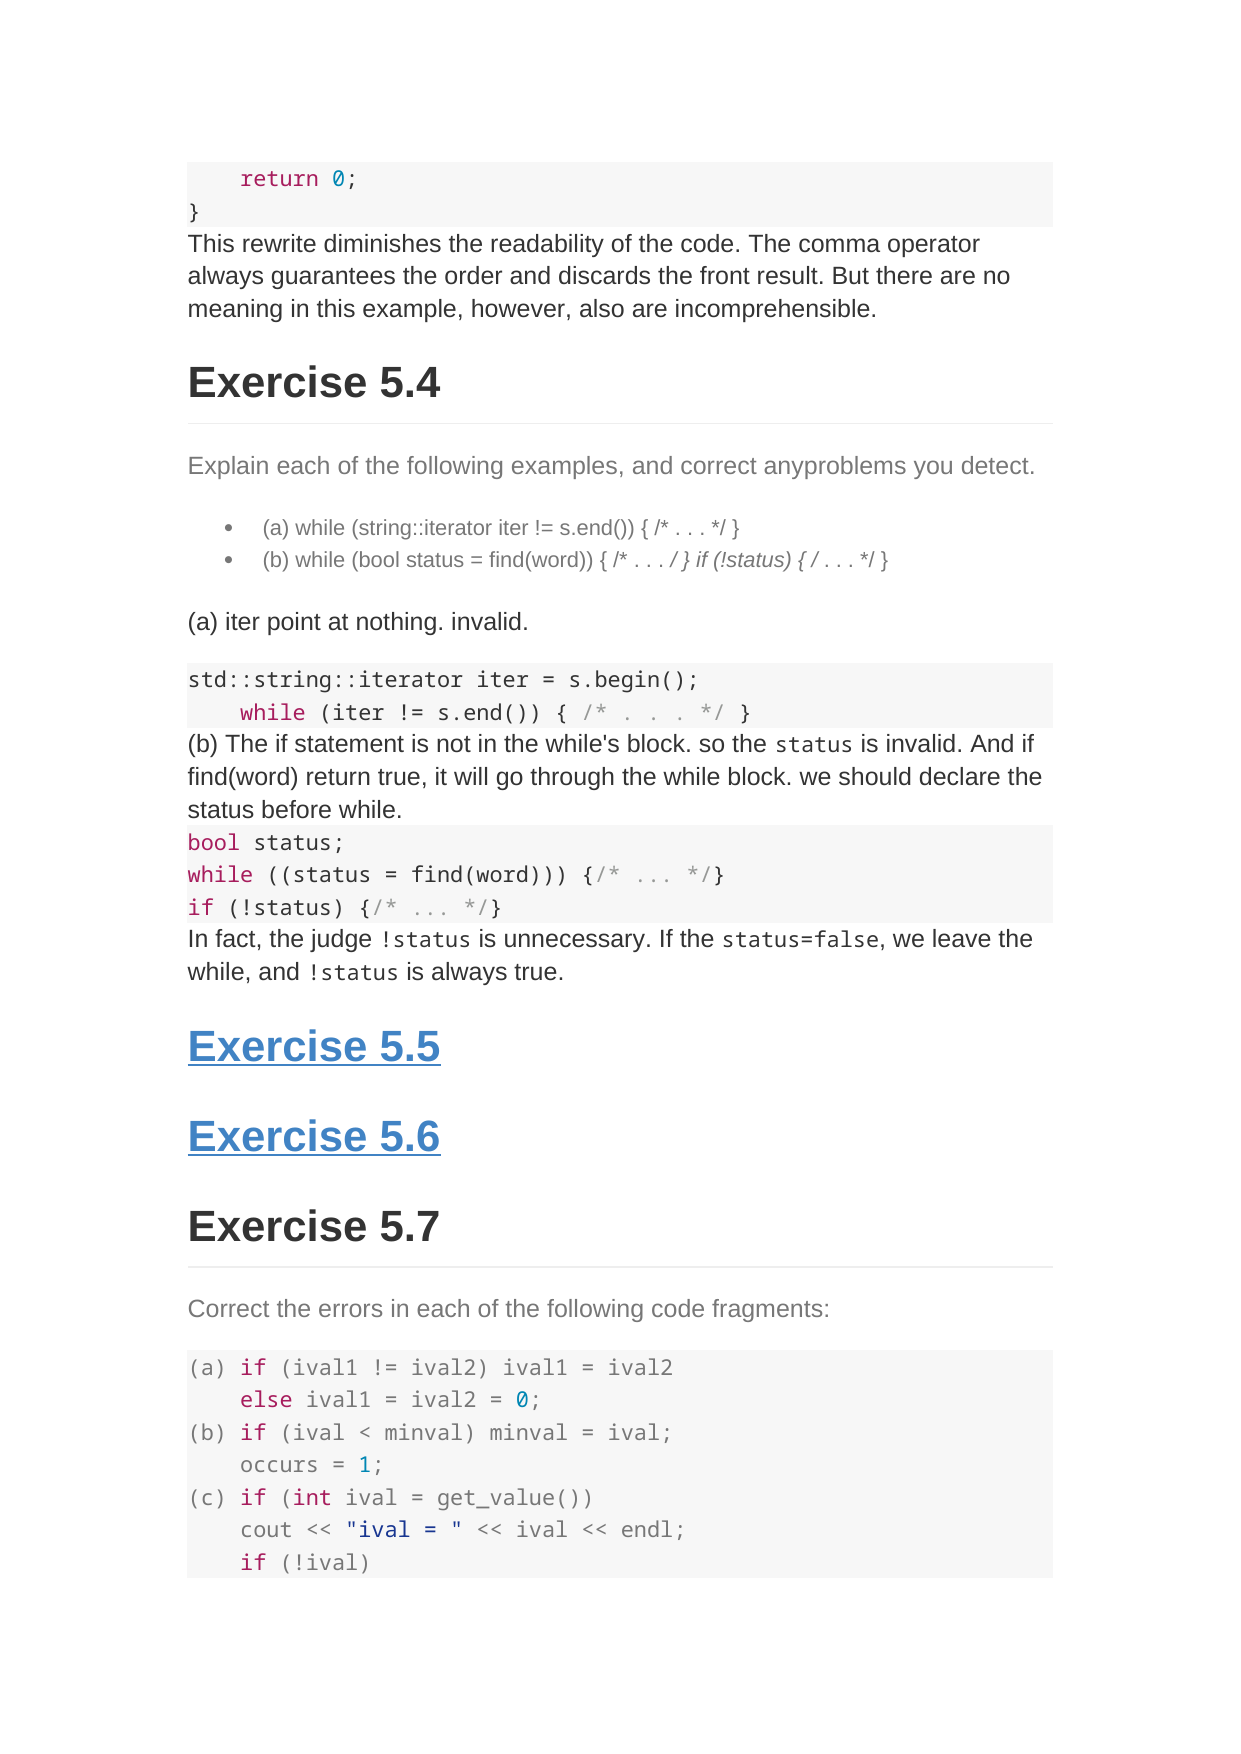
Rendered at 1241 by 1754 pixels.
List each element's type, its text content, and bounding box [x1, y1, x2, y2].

subtitle Exercise 5.6 [187, 1103, 1053, 1168]
text else ival1 = ival2 = 0; [187, 1383, 1053, 1415]
subtitle Exercise 5.5 [187, 1013, 1053, 1078]
subtitle Exercise 5.7 [187, 1193, 1053, 1268]
text In fact, the judge !status is unnecessary. If the status=false, we leave the while, and !status is always true. [187, 923, 1053, 988]
text (b) if (ival < minval) minval = ival; [187, 1415, 1053, 1448]
text while ((status = find(word))) {/* ... */} [187, 858, 1053, 890]
text cout << "ival = " << ival << endl; [187, 1513, 1053, 1545]
text This rewrite diminishes the readability of the code. The comma operator always guarantees the order and discards the front result. But there are no meaning in this example, however, also are incomprehensible. [187, 227, 1053, 324]
text (c) if (int ival = get_value()) [187, 1480, 1053, 1513]
text bool status; [187, 825, 1053, 858]
text (b) The if statement is not in the while's block. so the status is invalid. And if find(word) return true, it will go through the while block. we should declare the status before while. [187, 728, 1053, 825]
list (a) while (string::iterator iter != s.end()) { /* . . . */ } [225, 511, 1053, 543]
text Correct the errors in each of the following code fragments: [187, 1293, 1053, 1325]
text occurs = 1; [187, 1448, 1053, 1480]
text (a) iter point at nothing. invalid. [187, 605, 1053, 638]
text return 0; [187, 162, 1053, 194]
subtitle Exercise 5.4 [187, 349, 1053, 424]
text if (!status) {/* ... */} [187, 890, 1053, 923]
text (a) if (ival1 != ival2) ival1 = ival2 [187, 1350, 1053, 1383]
list (b) while (bool status = find(word)) { /* . . . / } if (!status) { / . . . */ } [225, 543, 1053, 576]
text } [187, 194, 1053, 227]
text while (iter != s.end()) { /* . . . */ } [187, 695, 1053, 728]
text if (!ival) [187, 1545, 1053, 1578]
text Explain each of the following examples, and correct anyproblems you detect. [187, 449, 1053, 482]
text std::string::iterator iter = s.begin(); [187, 663, 1053, 695]
